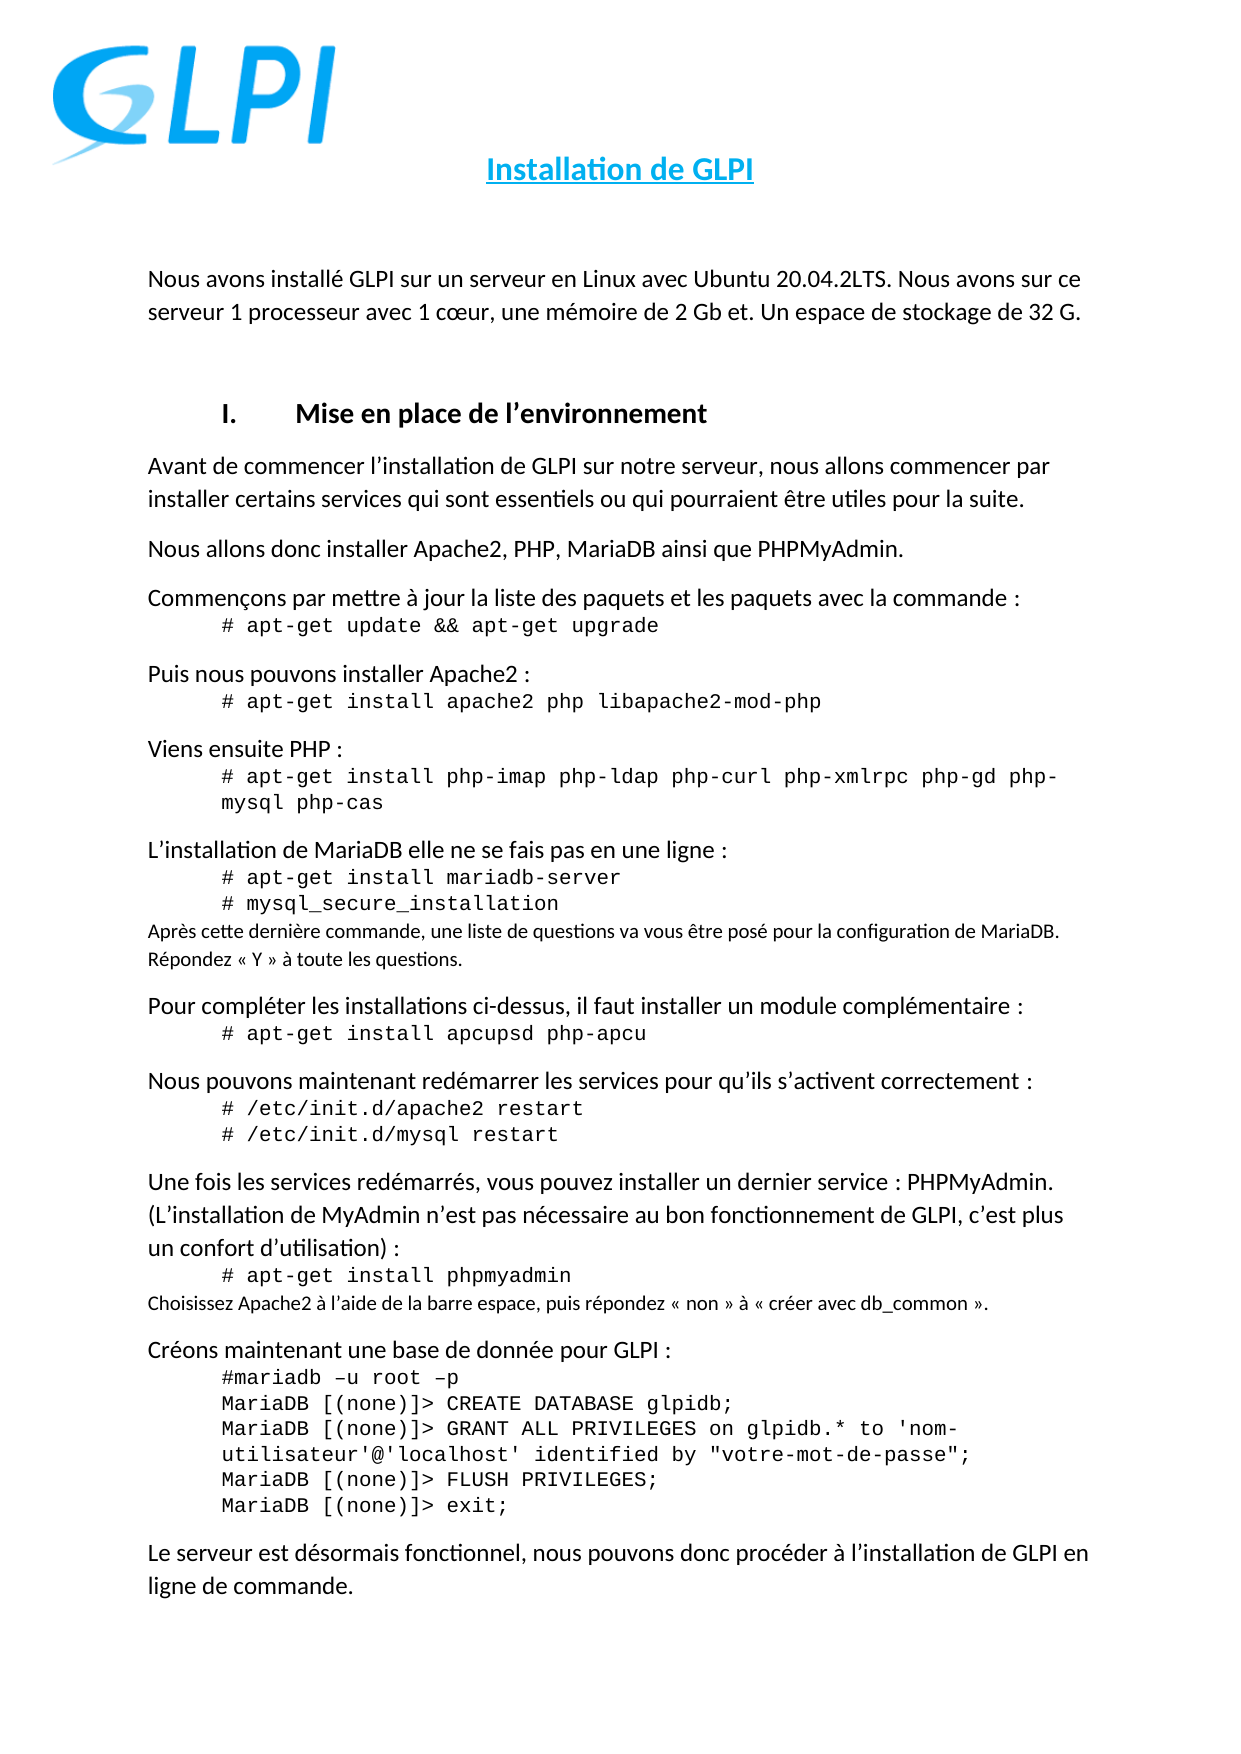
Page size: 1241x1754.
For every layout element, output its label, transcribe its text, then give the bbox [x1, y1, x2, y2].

text Le serveur est désormais fonctionnel, nous pouvons donc procéder à l’installation de GLPI en ligne de commande. [148, 1537, 1093, 1601]
text Viens ensuite PHP : [148, 733, 1093, 764]
text I. Mise en place de l’environnement [148, 395, 1093, 431]
text Une fois les services redémarrés, vous pouvez installer un dernier service : PHPMyAdmin. (L’installation de MyAdmin n’est pas nécessaire au bon fonctionnement de GLPI, c’est plus un confort d’utilisation) : [148, 1166, 1093, 1262]
text Commençons par mettre à jour la liste des paquets et les paquets avec la commande : [148, 583, 1093, 613]
text #mariadb –u root –p [148, 1367, 1093, 1391]
text Créons maintenant une base de donnée pour GLPI : [148, 1334, 1093, 1365]
text Après cette dernière commande, une liste de questions va vous être posé pour la configuration de MariaDB. Répondez « Y » à toute les questions. [148, 918, 1093, 971]
text Nous avons installé GLPI sur un serveur en Linux avec Ubuntu 20.04.2LTS. Nous avons sur ce serveur 1 processeur avec 1 cœur, une mémoire de 2 Gb et. Un espace de stockage de 32 G. [148, 263, 1093, 327]
text MariaDB [(none)]> CREATE DATABASE glpidb; [148, 1393, 1093, 1417]
text MariaDB [(none)]> exit; [148, 1495, 1093, 1519]
text MariaDB [(none)]> FLUSH PRIVILEGES; [221, 1469, 1093, 1493]
text Nous pouvons maintenant redémarrer les services pour qu’ils s’activent correctement : [148, 1065, 1093, 1096]
text Nous allons donc installer Apache2, PHP, MariaDB ainsi que PHPMyAdmin. [148, 533, 1093, 563]
text # apt-get update && apt-get upgrade [148, 616, 1093, 639]
text Pour compléter les installations ci-dessus, il faut installer un module complémentaire : [148, 990, 1093, 1020]
picture [52, 0, 337, 193]
text # apt-get install phpmyadmin [148, 1264, 1093, 1288]
text # apt-get install php-imap php-ldap php-curl php-xmlrpc php-gd php-mysql php-cas [221, 766, 1093, 816]
text # apt-get install mariadb-server [148, 867, 1093, 891]
text Installation de GLPI [148, 148, 1093, 188]
text # apt-get install apache2 php libapache2-mod-php [148, 691, 1093, 714]
text MariaDB [(none)]> GRANT ALL PRIVILEGES on glpidb.* to 'nom-utilisateur'@'localhost' identified by "votre-mot-de-passe"; [221, 1418, 1093, 1468]
text # /etc/init.d/apache2 restart [148, 1098, 1093, 1122]
text Avant de commencer l’installation de GLPI sur notre serveur, nous allons commencer par installer certains services qui sont essentiels ou qui pourraient être utiles pour la suite. [148, 451, 1093, 514]
text # /etc/init.d/mysql restart [148, 1124, 1093, 1147]
text L’installation de MariaDB elle ne se fais pas en une ligne : [148, 834, 1093, 864]
text Puis nous pouvons installer Apache2 : [148, 658, 1093, 688]
text # apt-get install apcupsd php-apcu [148, 1023, 1093, 1046]
text Choisissez Apache2 à l’aide de la barre espace, puis répondez « non » à « créer avec db_common ». [148, 1290, 1093, 1316]
text # mysql_secure_installation [148, 893, 1093, 916]
